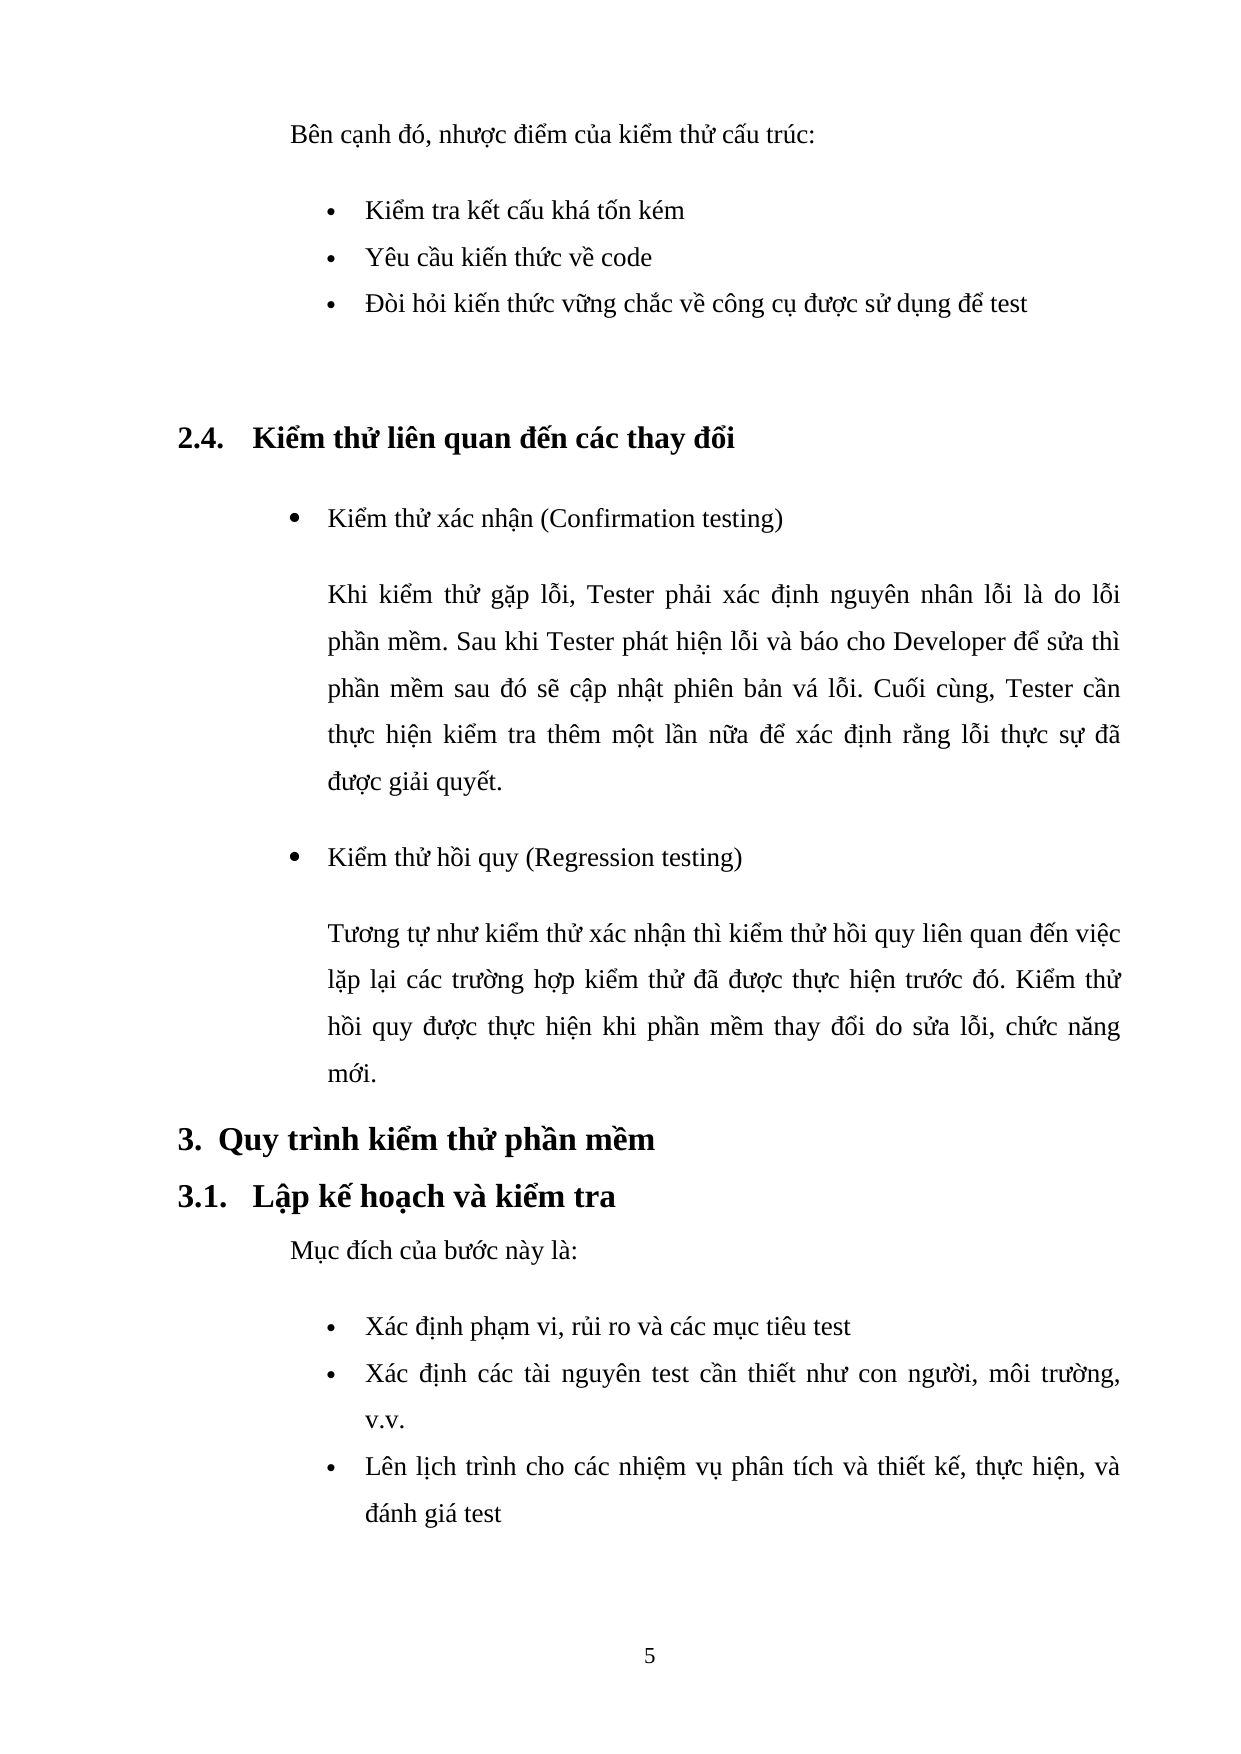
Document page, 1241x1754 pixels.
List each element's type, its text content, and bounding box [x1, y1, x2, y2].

subtitle Quy trình kiểm thử phần mềm [177, 1119, 1122, 1157]
list Xác định các tài nguyên test cần thiết như con người, môi trường, v.v. [327, 1357, 1122, 1434]
text Bên cạnh đó, nhược điểm của kiểm thử cấu trúc: [290, 118, 1122, 149]
subtitle Kiểm thử liên quan đến các thay đổi [177, 419, 1122, 455]
list Kiểm tra kết cấu khá tốn kém [327, 194, 1122, 225]
subtitle Lập kế hoạch và kiểm tra [177, 1177, 1122, 1215]
text Tương tự như kiểm thử xác nhận thì kiểm thử hồi quy liên quan đến việc lặp lại các trường hợp kiểm thử đã được thực hiện trước đó. Kiểm thử hồi quy được thực hiện khi phần mềm thay đổi do sửa lỗi, chức năng mới. [327, 917, 1122, 1088]
list Đòi hỏi kiến thức vững chắc về công cụ được sử dụng để test [327, 287, 1122, 318]
list Kiểm thử hồi quy (Regression testing) [290, 841, 1122, 872]
list Kiểm thử xác nhận (Confirmation testing) [290, 502, 1122, 533]
list Xác định phạm vi, rủi ro và các mục tiêu test [327, 1310, 1122, 1341]
text Khi kiểm thử gặp lỗi, Tester phải xác định nguyên nhân lỗi là do lỗi phần mềm. Sau khi Tester phát hiện lỗi và báo cho Developer để sửa thì phần mềm sau đó sẽ cập nhật phiên bản vá lỗi. Cuối cùng, Tester cần thực hiện kiểm tra thêm một lần nữa để xác định rằng lỗi thực sự đã được giải quyết. [327, 578, 1122, 796]
list Yêu cầu kiến thức về code [327, 241, 1122, 272]
list Lên lịch trình cho các nhiệm vụ phân tích và thiết kế, thực hiện, và đánh giá test [327, 1450, 1122, 1528]
text Mục đích của bước này là: [290, 1234, 1122, 1265]
